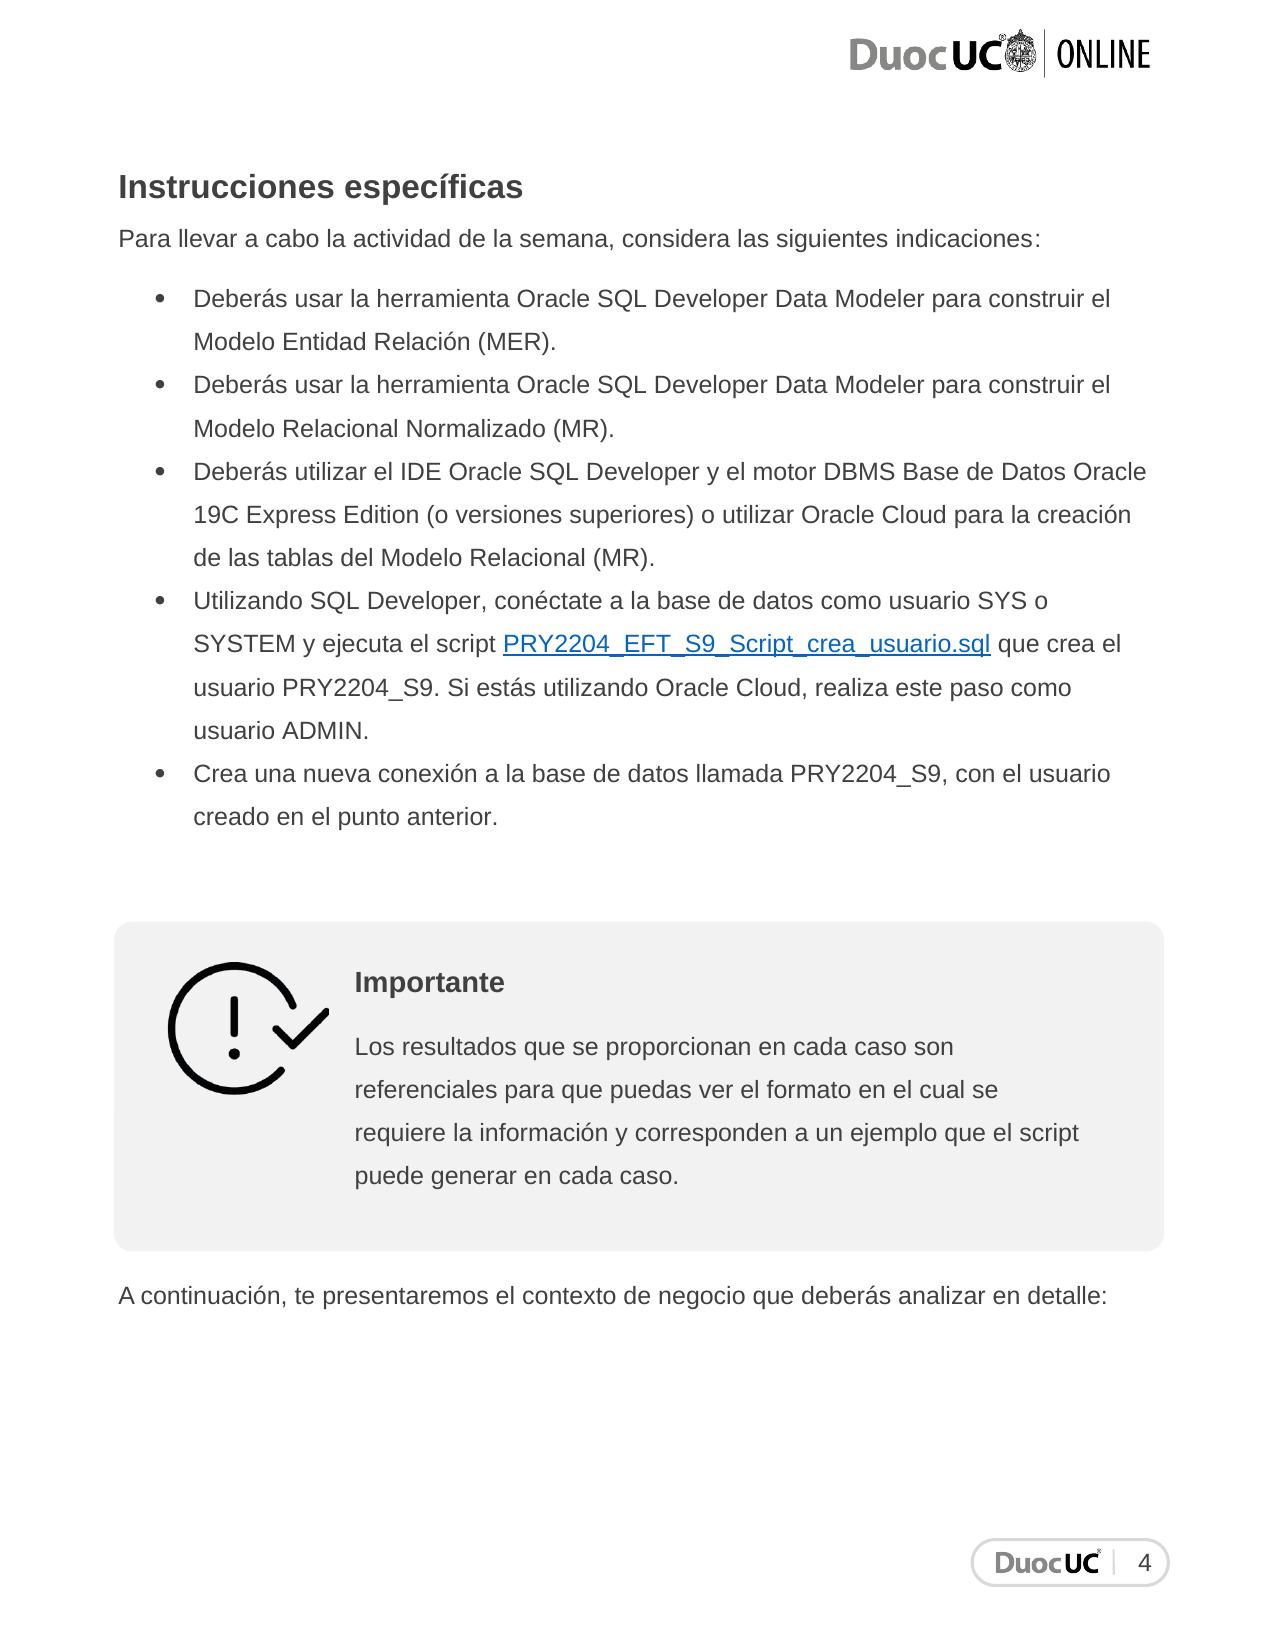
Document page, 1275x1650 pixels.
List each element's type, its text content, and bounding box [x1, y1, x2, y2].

list Deberás usar la herramienta Oracle SQL Developer Data Modeler para construir el Modelo Relacional Normalizado (MR). [156, 370, 1152, 442]
text A continuación, te presentaremos el contexto de negocio que deberás analizar en detalle: [118, 1281, 1152, 1309]
list Crea una nueva conexión a la base de datos llamada PRY2204_S9, con el usuario creado en el punto anterior. [156, 759, 1152, 831]
picture [982, 1542, 1115, 1583]
text Para llevar a cabo la actividad de la semana, considera las siguientes indicaciones: [118, 224, 1152, 253]
list Deberás utilizar el IDE Oracle SQL Developer y el motor DBMS Base de Datos Oracle 19C Express Edition (o versiones superiores) o utilizar Oracle Cloud para la creación de las tablas del Modelo Relacional (MR). [156, 457, 1152, 572]
text Importante [354, 965, 1093, 998]
picture [167, 962, 329, 1095]
subtitle Instrucciones específicas [118, 167, 1152, 205]
list Deberás usar la herramienta Oracle SQL Developer Data Modeler para construir el Modelo Entidad Relación (MER). [156, 284, 1152, 356]
list Utilizando SQL Developer, conéctate a la base de datos como usuario SYS o SYSTEM y ejecuta el script PRY2204_EFT_S9_Script_crea_usuario.sql que crea el usuario PRY2204_S9. Si estás utilizando Oracle Cloud, realiza este paso como usuario ADMIN. [156, 586, 1152, 744]
text Los resultados que se proporcionan en cada caso son referenciales para que puedas ver el formato en el cual se requiere la información y corresponden a un ejemplo que el script puede generar en cada caso. [354, 1032, 1093, 1190]
picture [830, 3, 1170, 96]
